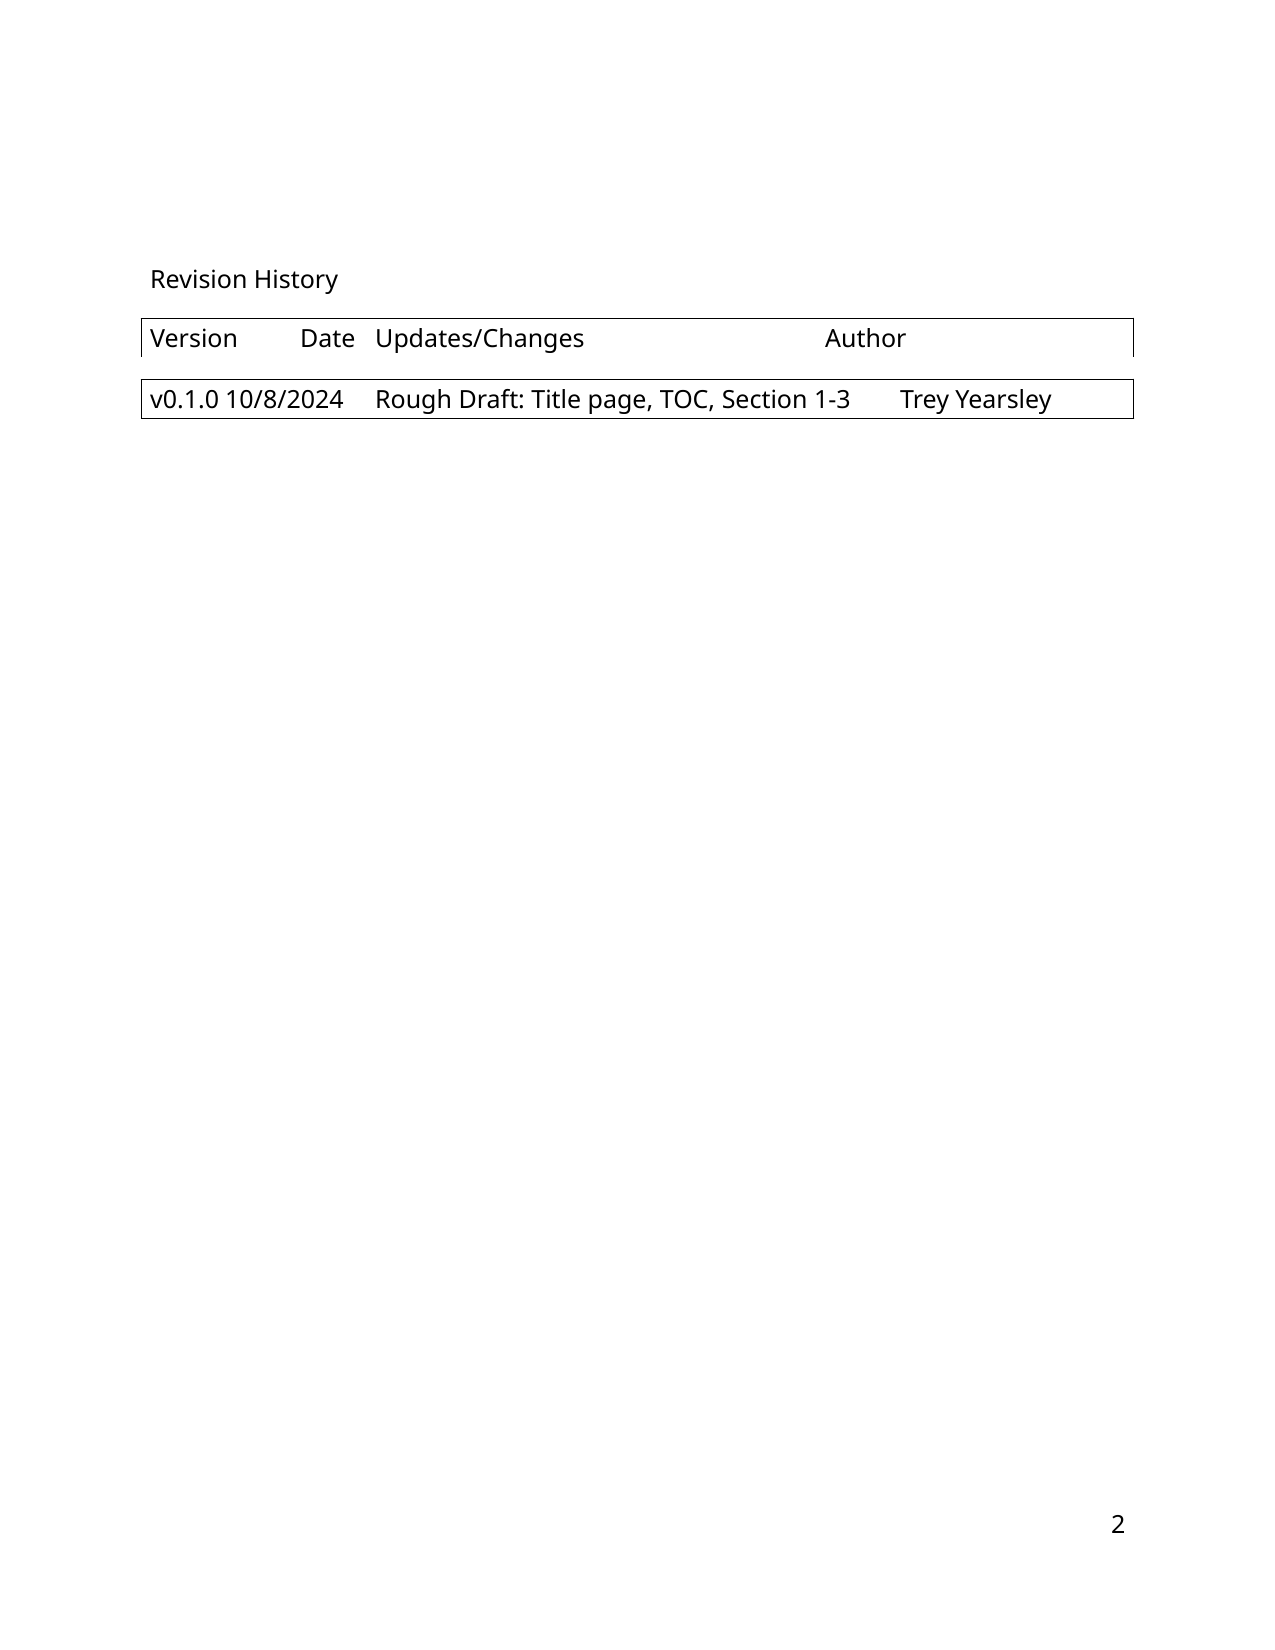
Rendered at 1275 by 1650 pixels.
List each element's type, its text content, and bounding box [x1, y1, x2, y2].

text Revision History [150, 262, 1125, 296]
text v0.1.0 10/8/2024 Rough Draft: Title page, TOC, Section 1-3 Trey Yearsley [142, 380, 1133, 418]
text Version Date Updates/Changes Author [142, 319, 1133, 357]
